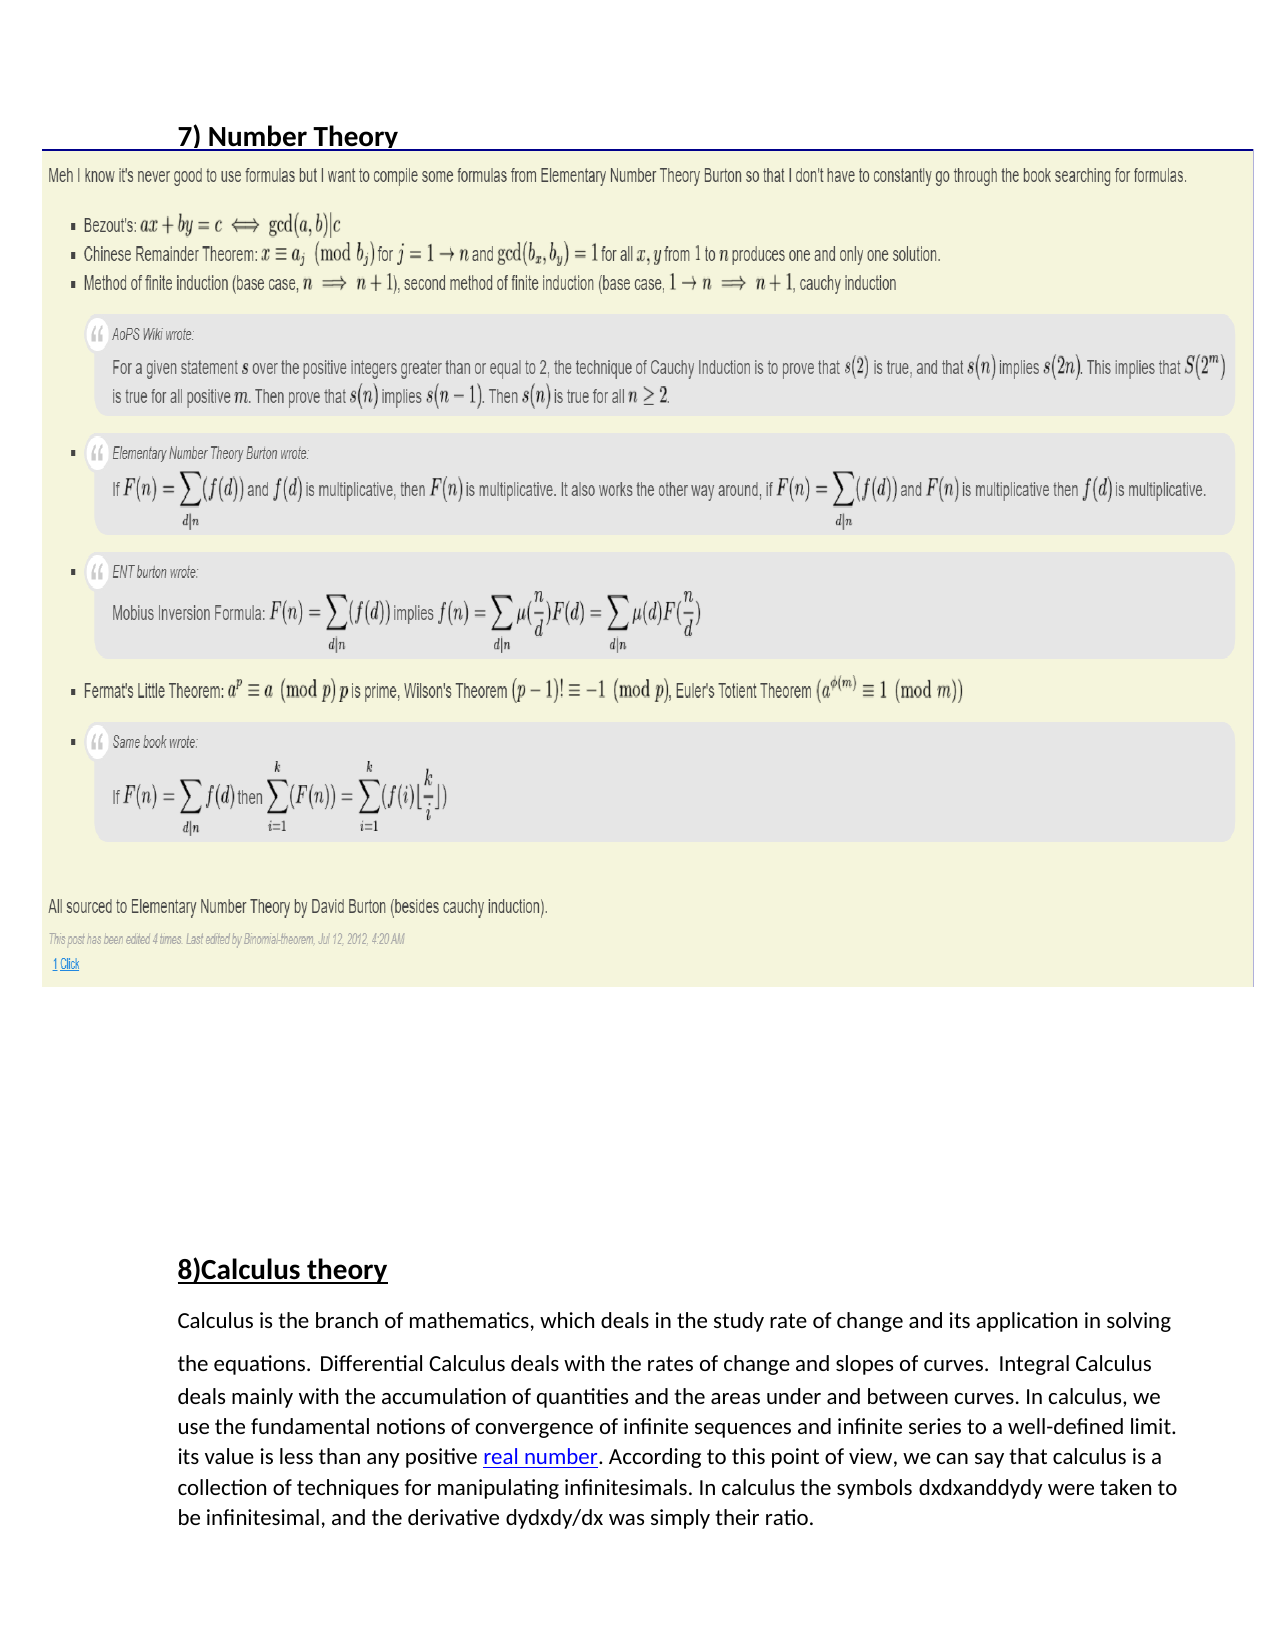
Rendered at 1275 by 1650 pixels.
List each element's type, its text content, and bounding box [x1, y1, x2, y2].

text 7) Number Theory [177, 118, 1186, 148]
picture [42, 148, 1254, 987]
text Calculus is the branch of mathematics, which deals in the study rate of change and its application in solving the equations. Differential Calculus deals with the rates of change and slopes of curves. Integral Calculus deals mainly with the accumulation of quantities and the areas under and between curves. In calculus, we use the fundamental notions of convergence of infinite sequences and infinite series to a well-defined limit. its value is less than any positive real number. According to this point of view, we can say that calculus is a collection of techniques for manipulating infinitesimals. In calculus the symbols dxdxanddydy were taken to be infinitesimal, and the derivative dydxdy/dx was simply their ratio. [177, 1306, 1186, 1531]
text 8)Calculus theory [177, 1251, 1186, 1287]
